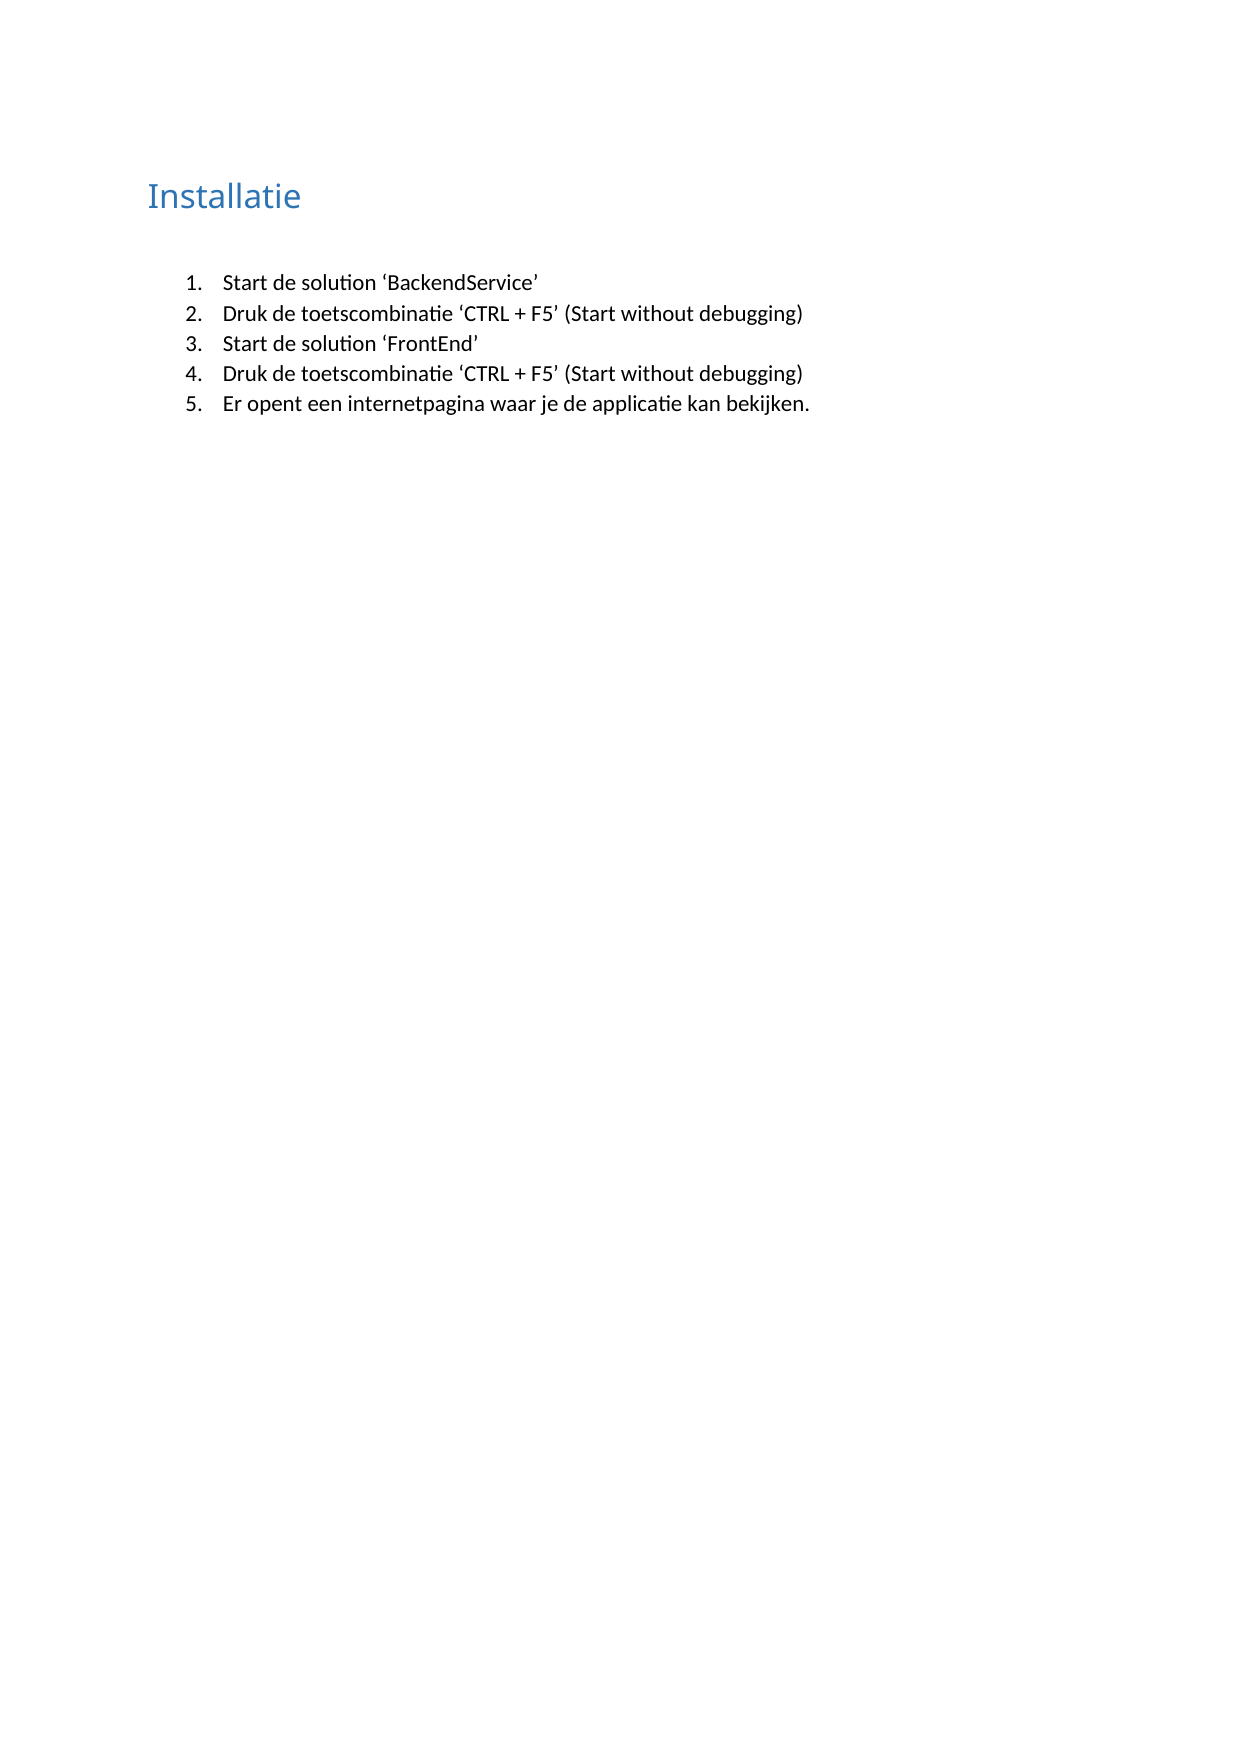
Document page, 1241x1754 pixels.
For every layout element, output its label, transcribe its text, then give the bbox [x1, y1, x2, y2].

list Druk de toetscombinatie ‘CTRL + F5’ (Start without debugging) [185, 299, 1093, 327]
list Start de solution ‘FrontEnd’ [185, 329, 1093, 357]
list Druk de toetscombinatie ‘CTRL + F5’ (Start without debugging) [185, 359, 1093, 387]
subtitle Installatie [148, 173, 1093, 218]
list Er opent een internetpagina waar je de applicatie kan bekijken. [185, 389, 1093, 417]
list Start de solution ‘BackendService’ [185, 268, 1093, 296]
